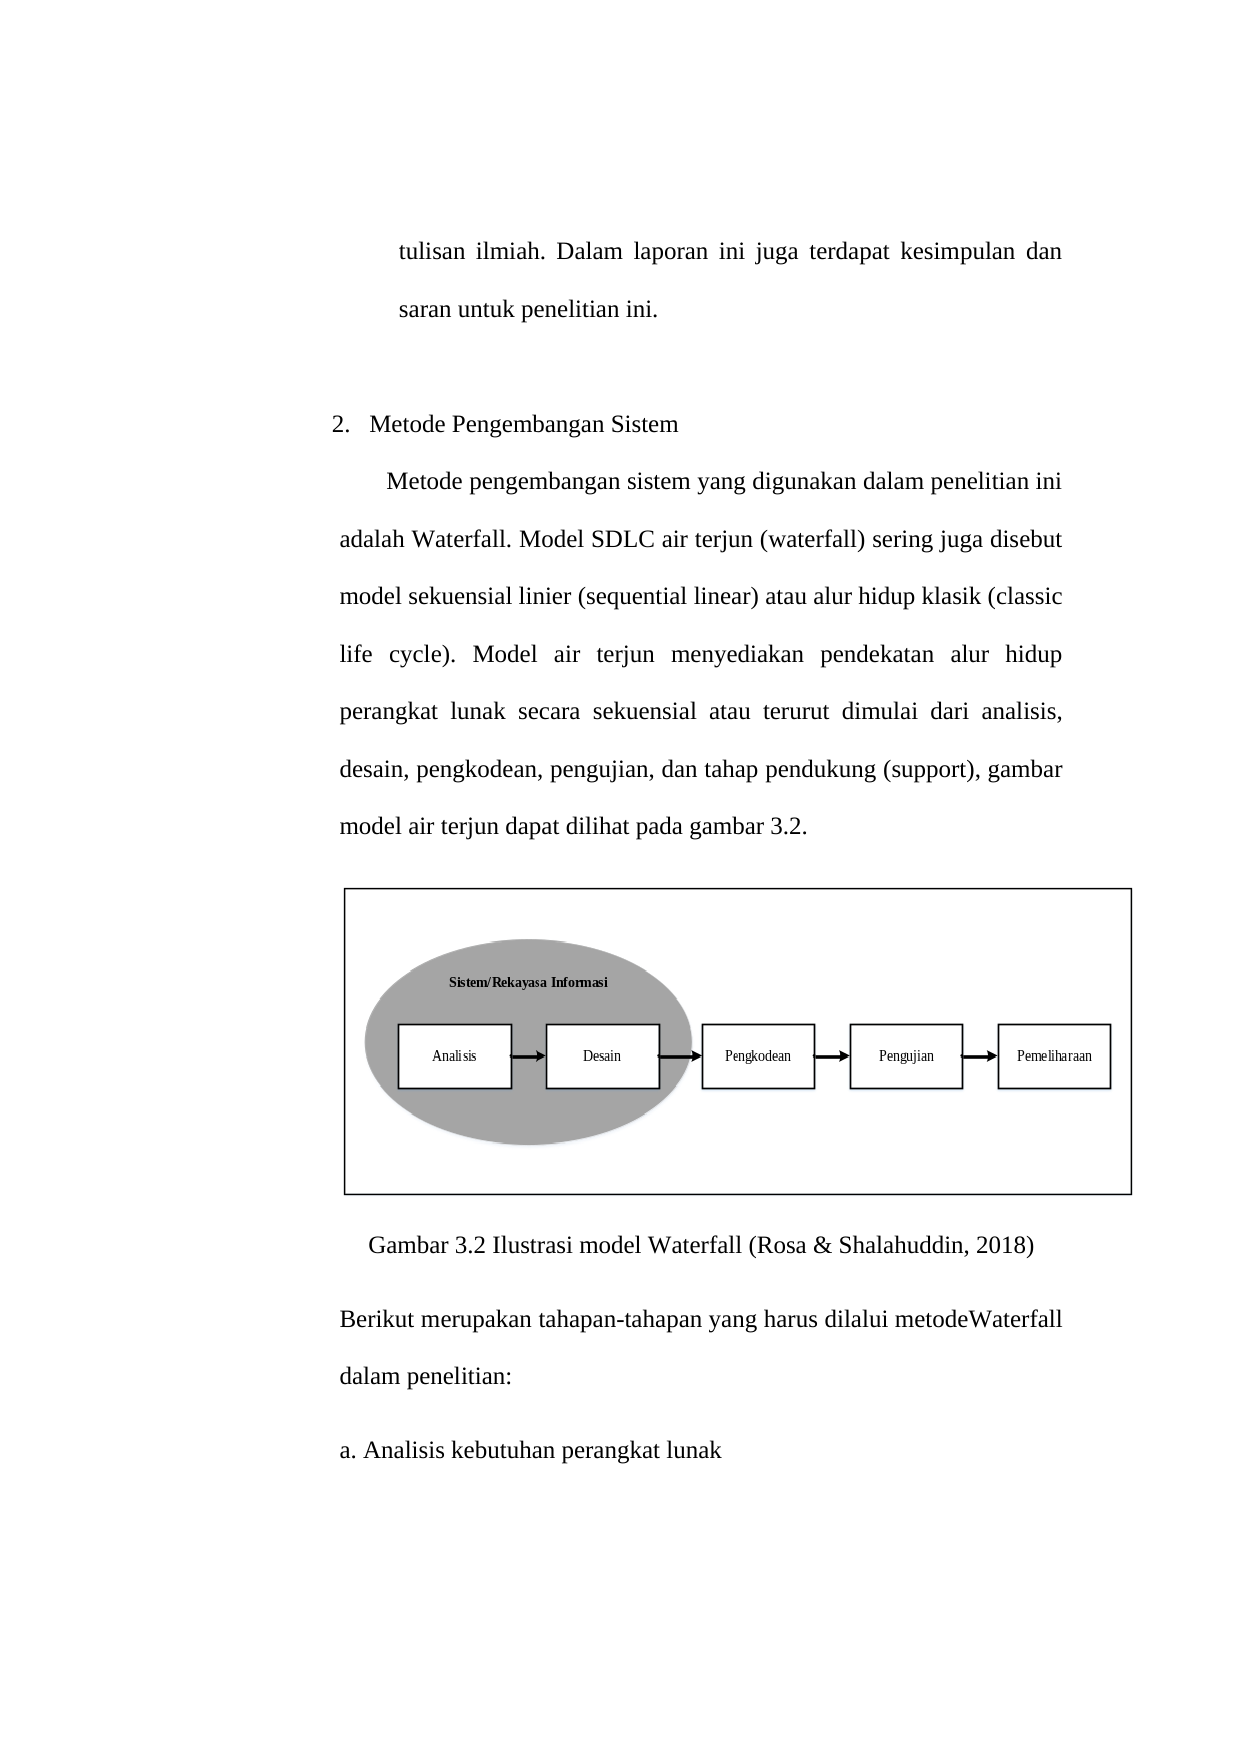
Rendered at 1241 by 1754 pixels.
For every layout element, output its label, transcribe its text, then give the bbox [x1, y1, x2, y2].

text Metode pengembangan sistem yang digunakan dalam penelitian ini adalah Waterfall. Model SDLC air terjun (waterfall) sering juga disebut model sekuensial linier (sequential linear) atau alur hidup klasik (classic life cycle). Model air terjun menyediakan pendekatan alur hidup perangkat lunak secara sekuensial atau terurut dimulai dari analisis, desain, pengkodean, pengujian, dan tahap pendukung (support), gambar model air terjun dapat dilihat pada gambar 3.2. [339, 466, 1063, 840]
text Gambar 3.2 Ilustrasi model Waterfall (Rosa & Shalahuddin, 2018) [339, 885, 1063, 1258]
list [399, 236, 1063, 322]
list Metode Pengembangan Sistem [332, 409, 1063, 437]
text Berikut merupakan tahapan-tahapan yang harus dilalui metodeWaterfall dalam penelitian: [339, 1304, 1063, 1390]
text a. Analisis kebutuhan perangkat lunak [339, 1436, 1063, 1464]
